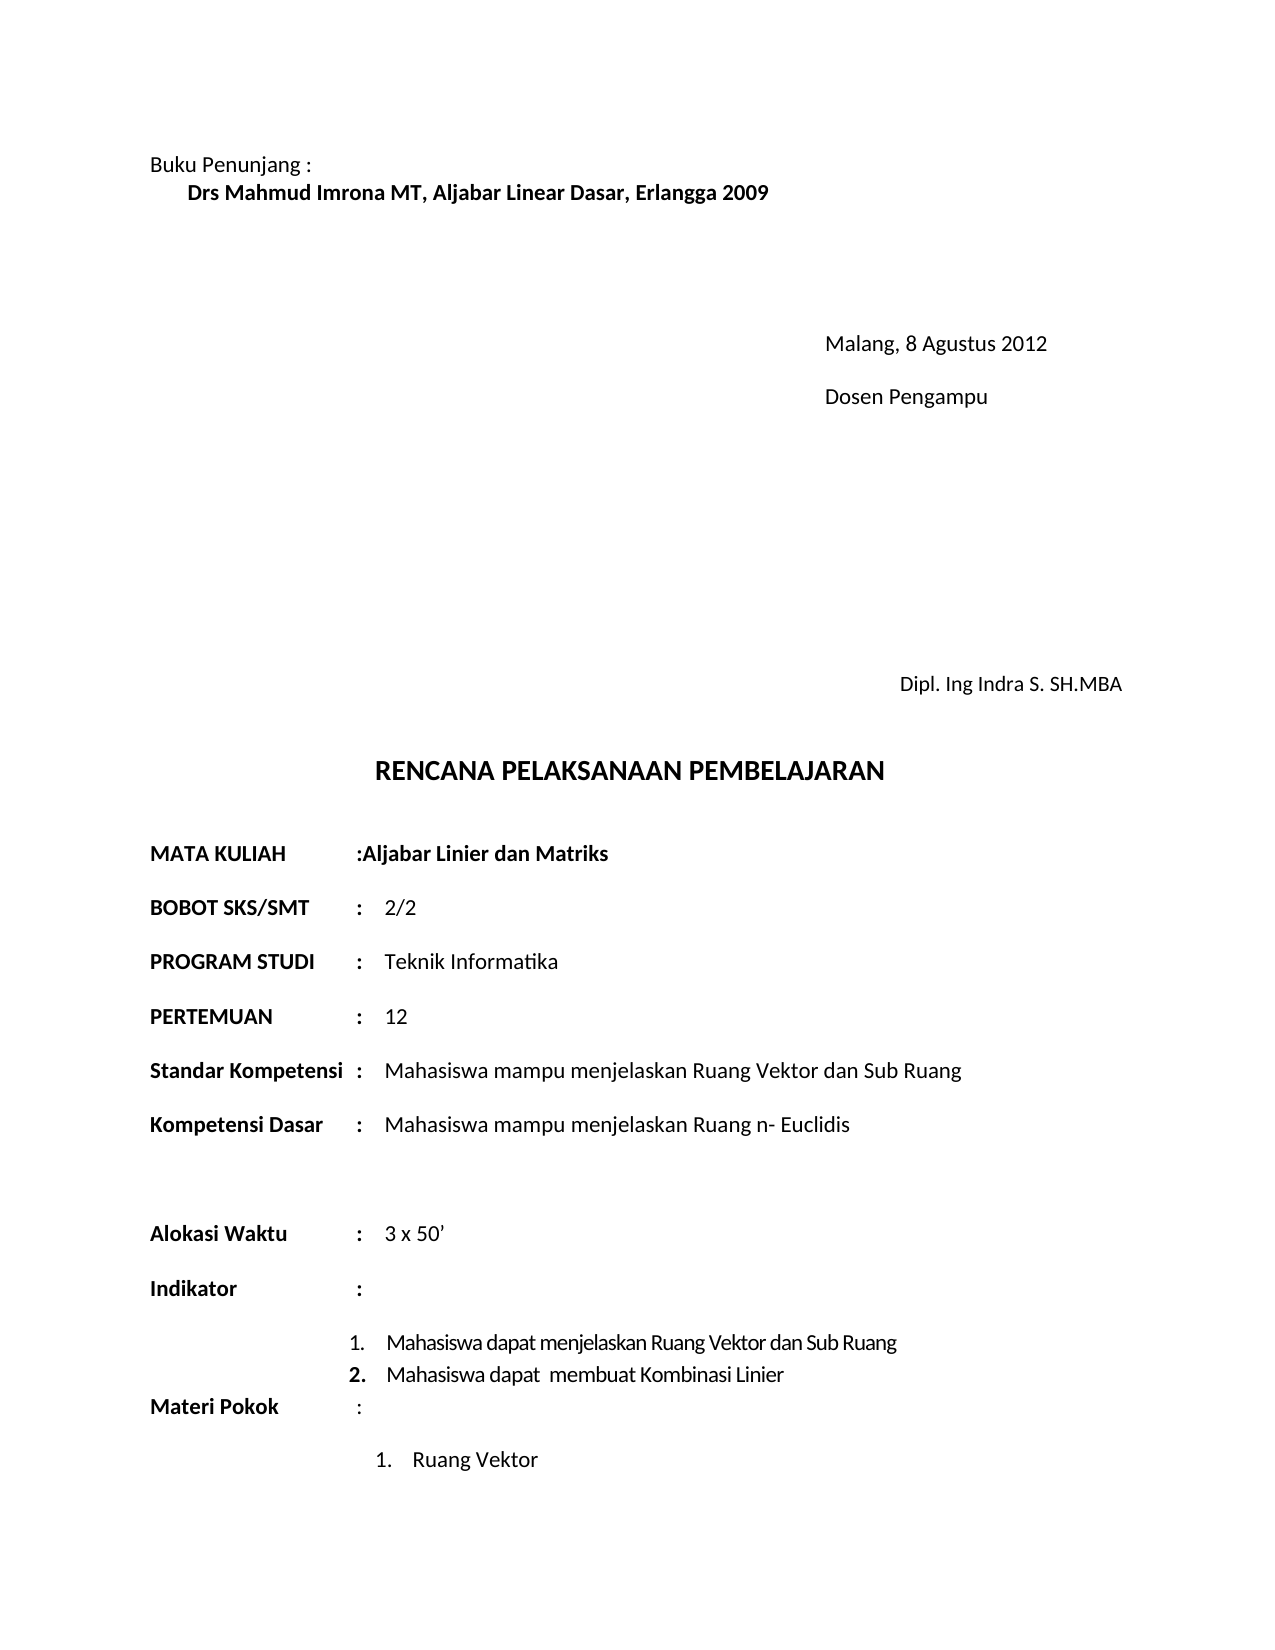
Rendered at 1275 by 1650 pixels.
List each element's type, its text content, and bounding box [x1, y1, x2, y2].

text Alokasi Waktu : 3 x 50’ [150, 1219, 1125, 1247]
text Kompetensi Dasar : Mahasiswa mampu menjelaskan Ruang n- Euclidis [150, 1111, 1125, 1139]
subtitle Dipl. Ing Indra S. SH.MBA [750, 594, 1125, 699]
text Indikator : [150, 1274, 1125, 1302]
text Buku Penunjang : [150, 150, 1125, 178]
text PERTEMUAN : 12 [150, 1002, 1125, 1030]
text Standar Kompetensi : Mahasiswa mampu menjelaskan Ruang Vektor dan Sub Ruang [150, 1056, 1125, 1084]
text Materi Pokok : [150, 1392, 1125, 1421]
list Mahasiswa dapat membuat Kombinasi Linier [349, 1360, 1125, 1388]
text BOBOT SKS/SMT : 2/2 [150, 893, 1125, 921]
text PROGRAM STUDI : Teknik Informatika [150, 947, 1125, 976]
subtitle RENCANA PELAKSANAAN PEMBELAJARAN [300, 752, 1125, 787]
text Dosen Pengampu [825, 382, 1125, 410]
text Malang, 8 Agustus 2012 [825, 329, 1125, 357]
text MATA KULIAH :Aljabar Linier dan Matriks [150, 839, 1125, 867]
list Ruang Vektor [375, 1446, 1125, 1473]
list Mahasiswa dapat menjelaskan Ruang Vektor dan Sub Ruang [349, 1328, 1125, 1356]
text Drs Mahmud Imrona MT, Aljabar Linear Dasar, Erlangga 2009 [150, 178, 1125, 206]
